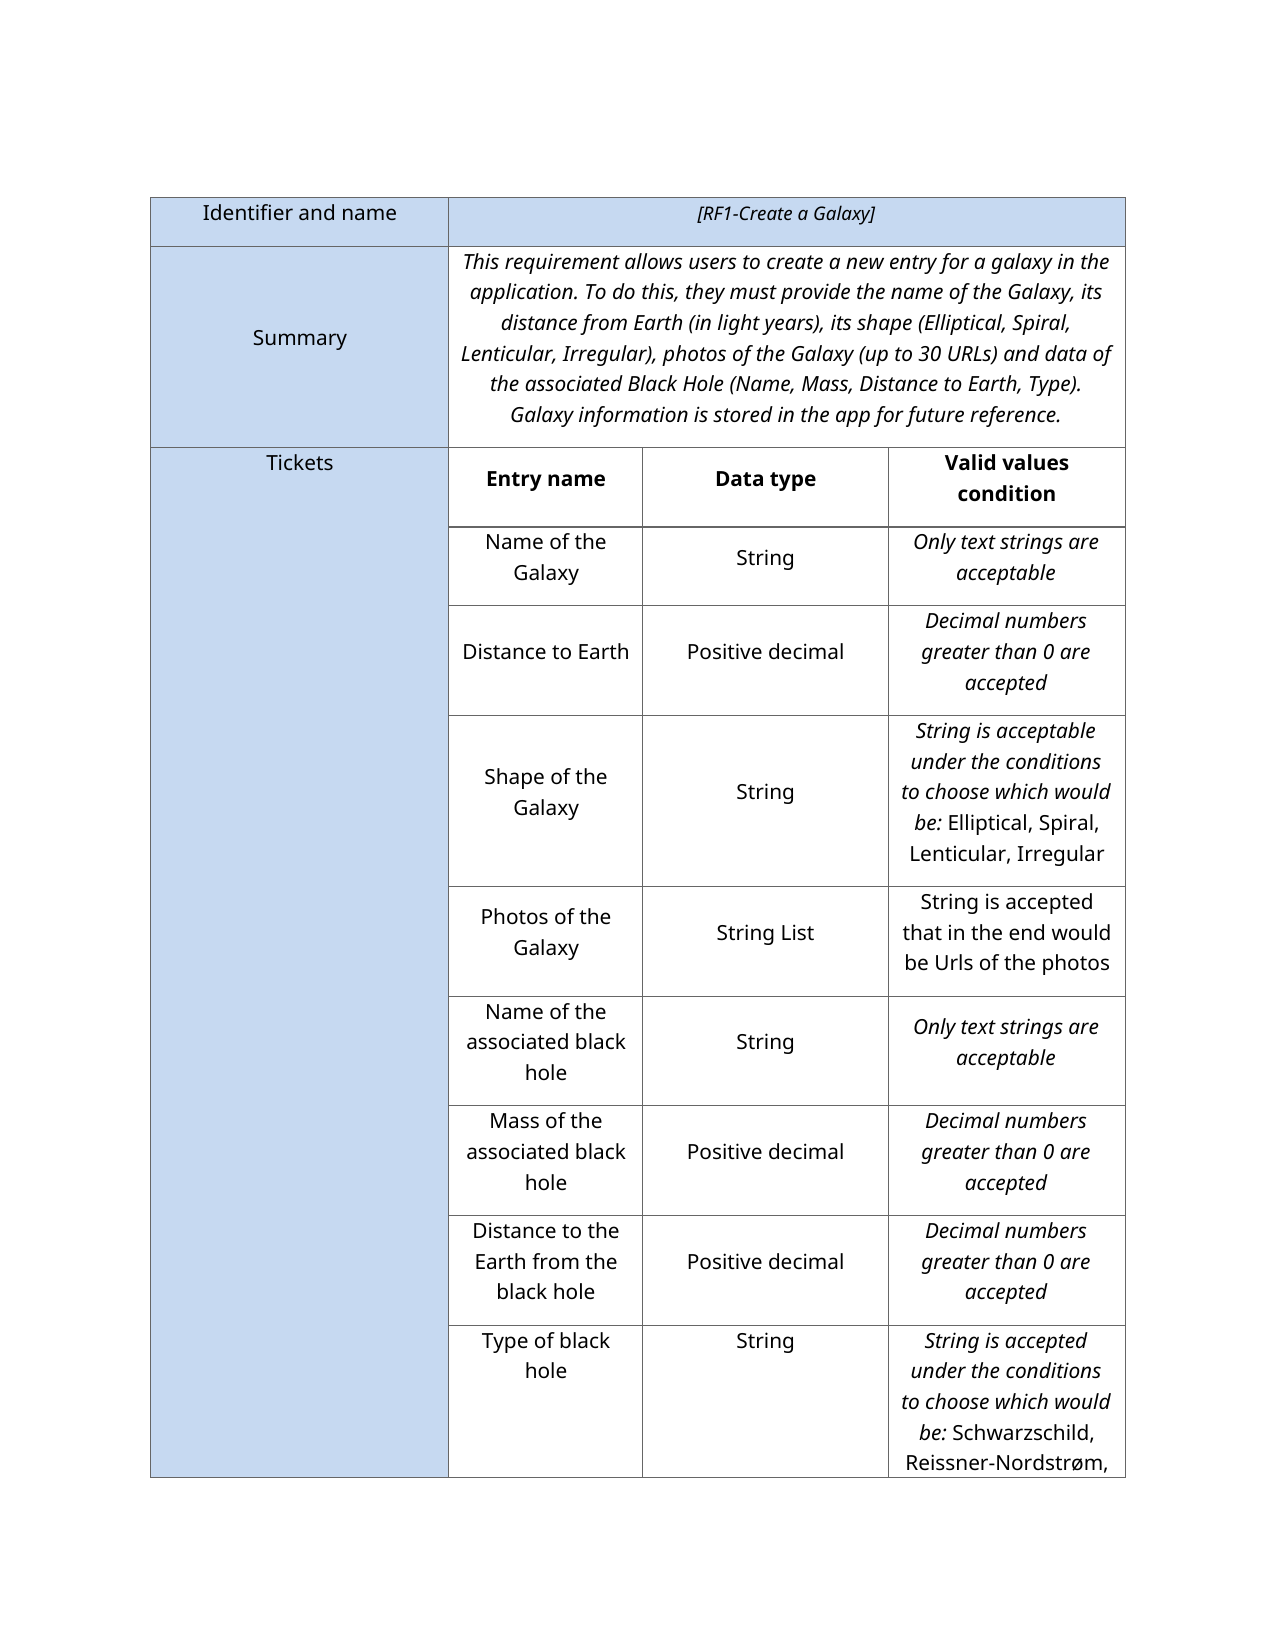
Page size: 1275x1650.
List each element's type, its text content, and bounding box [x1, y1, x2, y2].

table_cell Name of the associated black hole [449, 997, 642, 1105]
table_cell Only text strings are acceptable [889, 528, 1125, 605]
table_cell Tickets [151, 448, 448, 1477]
table_cell Valid values condition [889, 448, 1125, 526]
table_cell Summary [151, 247, 448, 447]
table_cell Photos of the Galaxy [449, 887, 642, 996]
table_cell Decimal numbers greater than 0 are accepted [889, 1216, 1125, 1325]
table_cell Only text strings are acceptable [889, 997, 1125, 1105]
table_cell String is accepted that in the end would be Urls of the photos [889, 887, 1125, 996]
table_cell Positive decimal [643, 606, 888, 715]
table_cell Type of black hole [449, 1326, 642, 1477]
table_cell Entry name [449, 448, 642, 526]
table_cell Name of the Galaxy [449, 528, 642, 605]
table_cell String [643, 1326, 888, 1477]
table_cell String [643, 997, 888, 1105]
table_cell Mass of the associated black hole [449, 1106, 642, 1215]
table_cell String [643, 528, 888, 605]
table_cell Decimal numbers greater than 0 are accepted [889, 1106, 1125, 1215]
table_cell Distance to Earth [449, 606, 642, 715]
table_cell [889, 1326, 1125, 1477]
table_cell Positive decimal [643, 1106, 888, 1215]
table_cell String [643, 716, 888, 886]
table_cell Data type [643, 448, 888, 526]
table_header Identifier and name [151, 198, 448, 246]
table_header [RF1-Create a Galaxy] [449, 198, 1125, 246]
table_cell Positive decimal [643, 1216, 888, 1325]
table_cell Decimal numbers greater than 0 are accepted [889, 606, 1125, 715]
table_cell Distance to the Earth from the black hole [449, 1216, 642, 1325]
table_cell Shape of the Galaxy [449, 716, 642, 886]
table_cell String List [643, 887, 888, 996]
table_cell This requirement allows users to create a new entry for a galaxy in the application. To do this, they must provide the name of the Galaxy, its distance from Earth (in light years), its shape (Elliptical, Spiral, Lenticular, Irregular), photos of the Galaxy (up to 30 URLs) and data of the associated Black Hole (Name, Mass, Distance to Earth, Type). Galaxy information is stored in the app for future reference. [449, 247, 1125, 447]
table_cell String is acceptable under the conditions to choose which would be: Elliptical, Spiral, Lenticular, Irregular [889, 716, 1125, 886]
